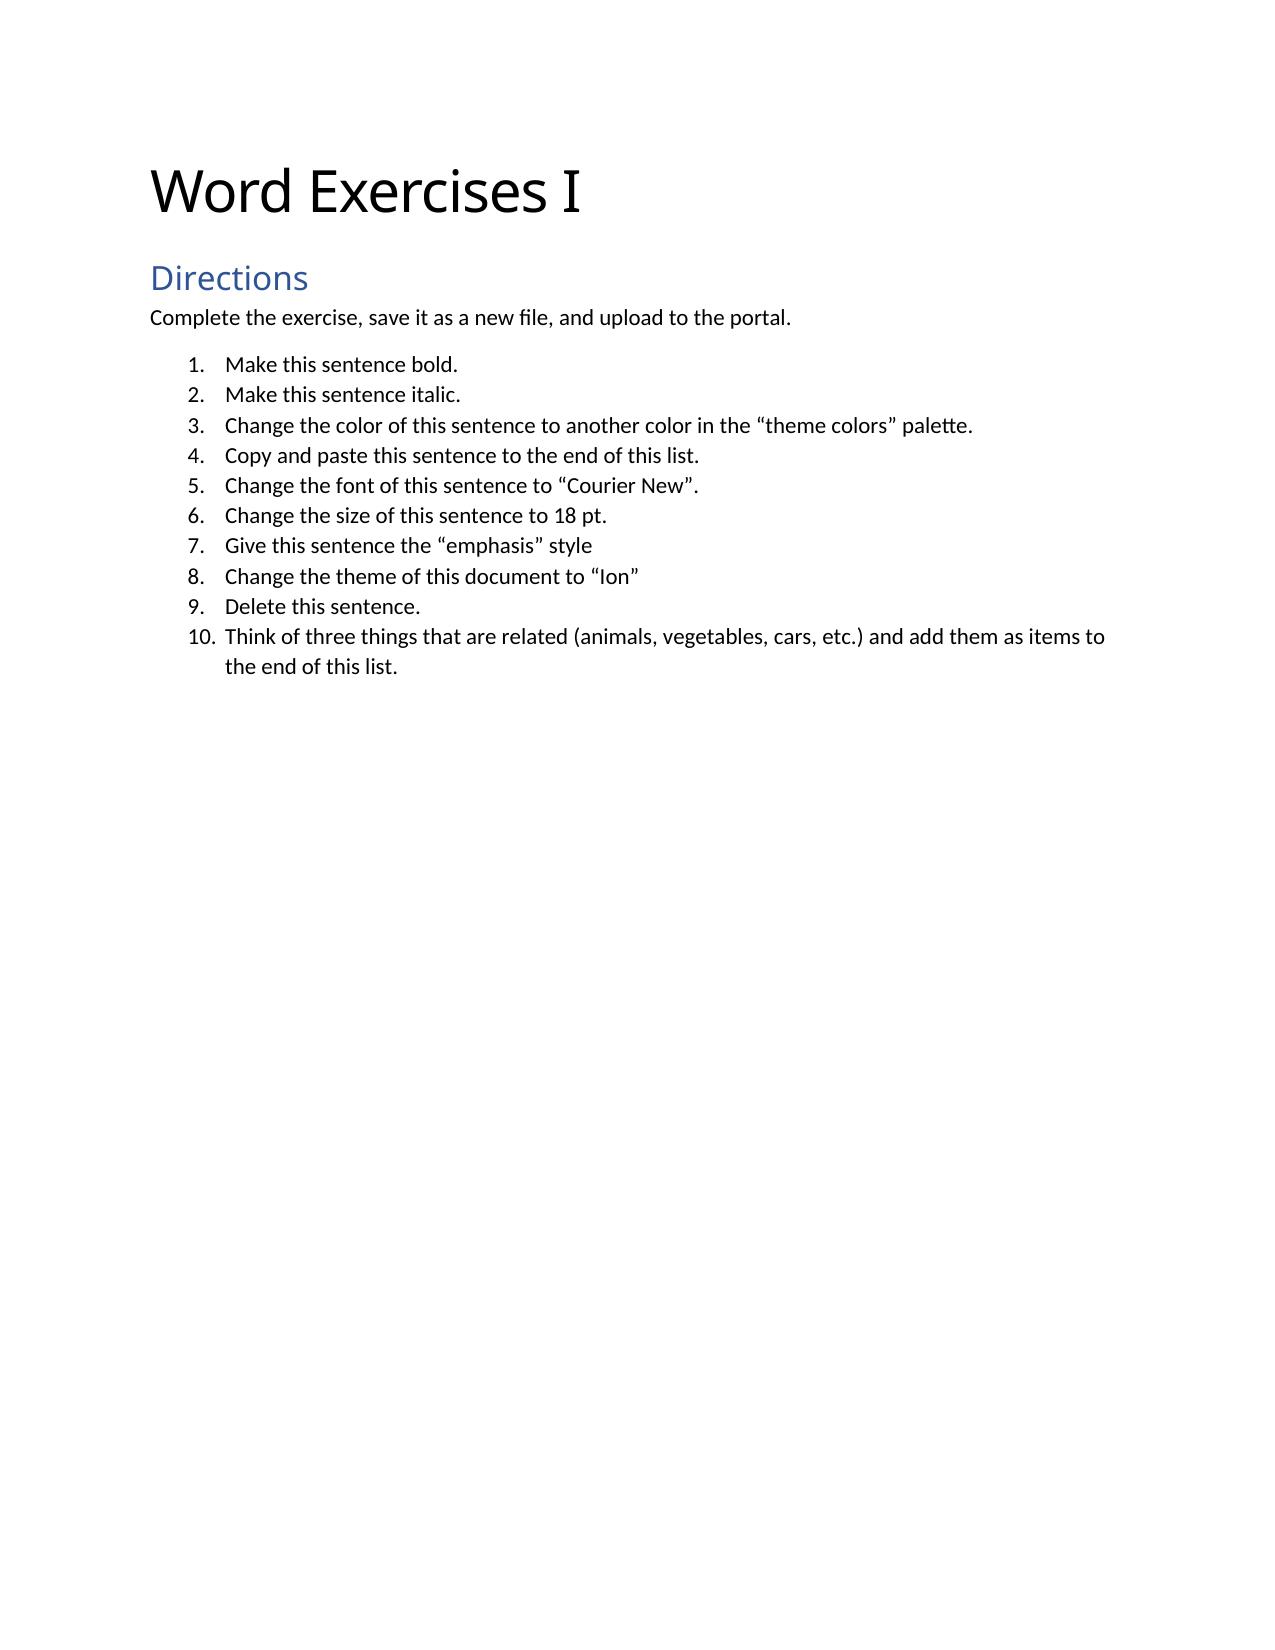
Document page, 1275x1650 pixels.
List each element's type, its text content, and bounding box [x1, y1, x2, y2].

text Complete the exercise, save it as a new file, and upload to the portal. [150, 303, 1125, 331]
list Change the font of this sentence to “Courier New”. [187, 471, 1125, 499]
list Make this sentence bold. [187, 350, 1125, 378]
list Make this sentence italic. [187, 381, 1125, 408]
list Think of three things that are related (animals, vegetables, cars, etc.) and add them as items to the end of this list. [187, 622, 1125, 680]
list Give this sentence the “emphasis” style [187, 532, 1125, 559]
list Delete this sentence. [187, 592, 1125, 620]
list Change the color of this sentence to another color in the “theme colors” palette. [187, 411, 1125, 439]
list Change the theme of this document to “Ion” [187, 562, 1125, 590]
title Word Exercises I [150, 150, 1125, 229]
subtitle Directions [150, 254, 1125, 300]
list Copy and paste this sentence to the end of this list. [187, 441, 1125, 469]
list Change the size of this sentence to 18 pt. [187, 501, 1125, 529]
